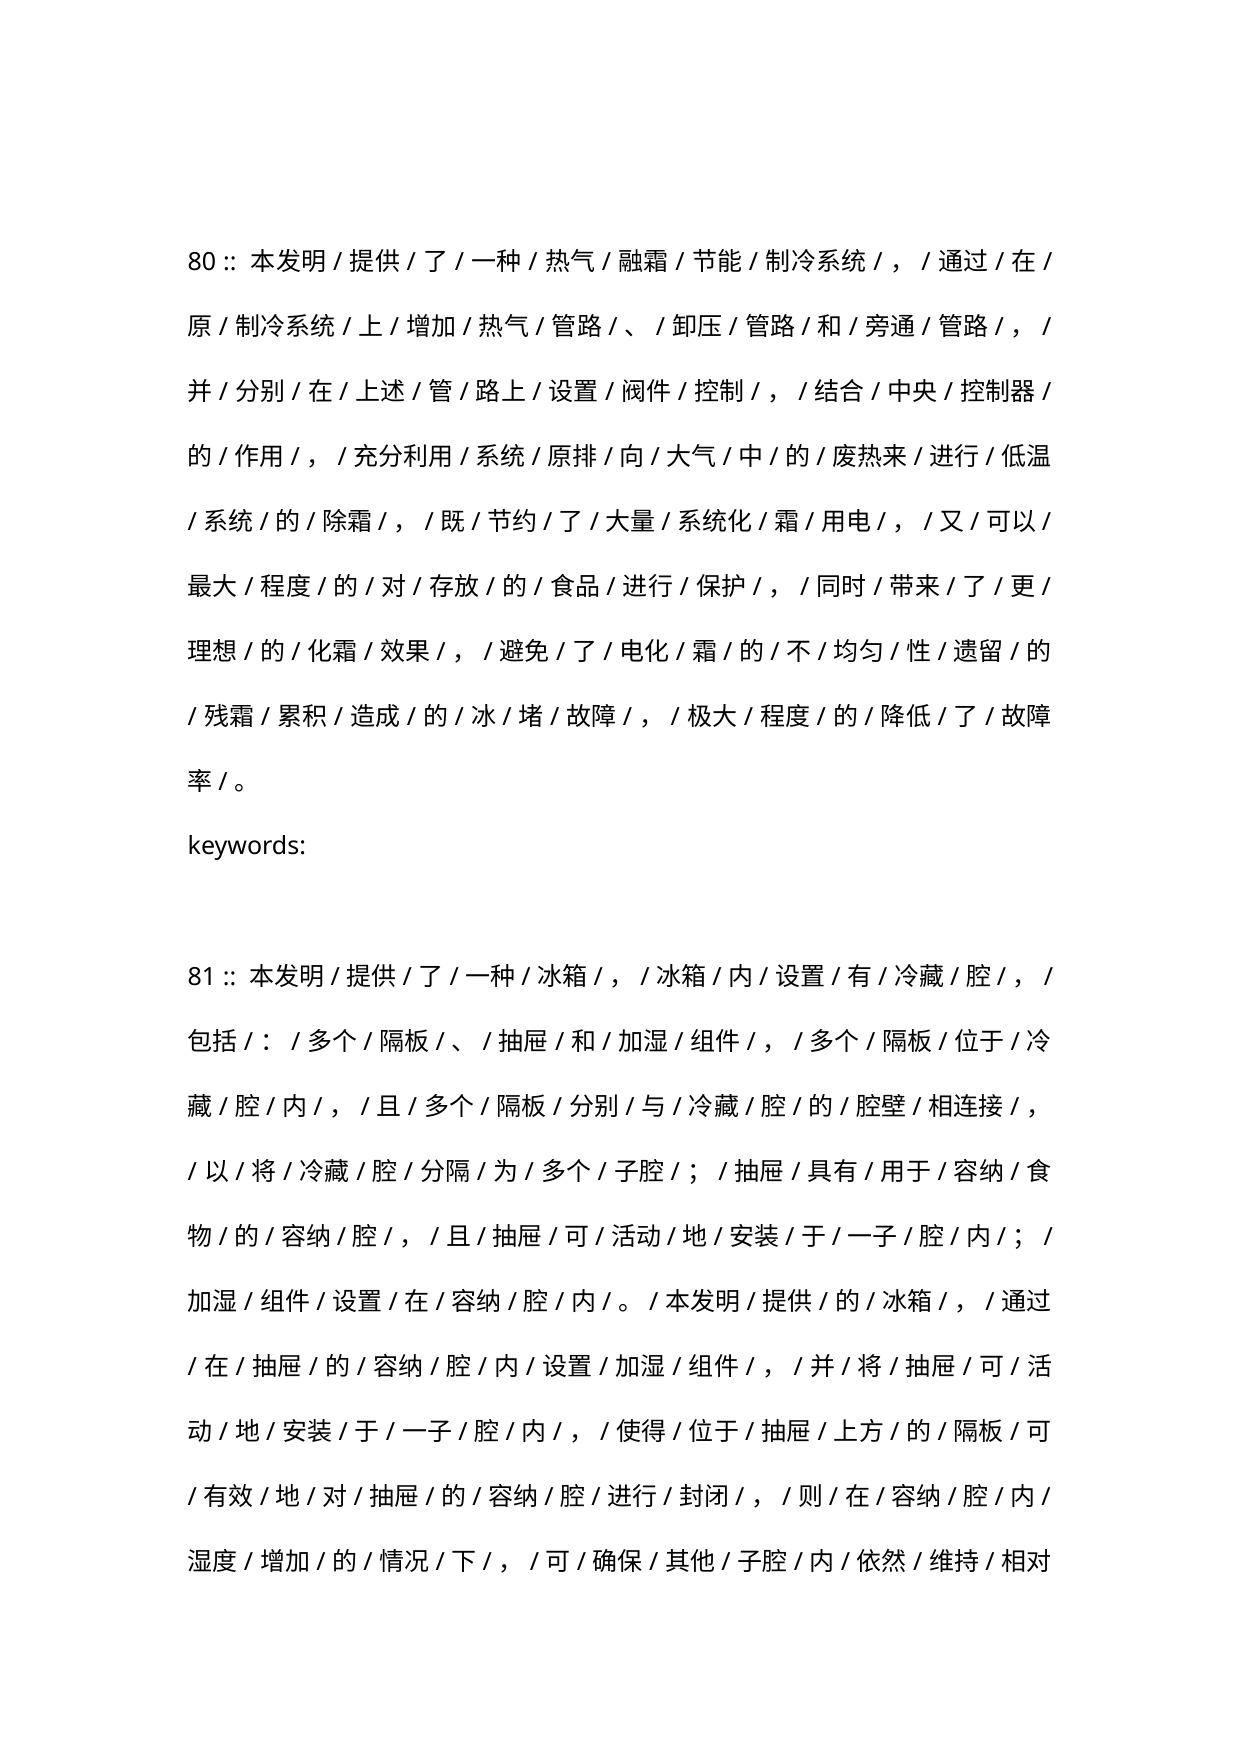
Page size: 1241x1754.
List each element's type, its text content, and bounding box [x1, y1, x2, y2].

text keywords: [187, 812, 1053, 877]
text 80 :: 本发明 / 提供 / 了 / 一种 / 热气 / 融霜 / 节能 / 制冷系统 / ， / 通过 / 在 / 原 / 制冷系统 / 上 / 增加 / 热气 / 管路 / 、 / 卸压 / 管路 / 和 / 旁通 / 管路 / ， / 并 / 分别 / 在 / 上述 / 管 / 路上 / 设置 / 阀件 / 控制 / ， / 结合 / 中央 / 控制器 / 的 / 作用 / ， / 充分利用 / 系统 / 原排 / 向 / 大气 / 中 / 的 / 废热来 / 进行 / 低温 / 系统 / 的 / 除霜 / ， / 既 / 节约 / 了 / 大量 / 系统化 / 霜 / 用电 / ， / 又 / 可以 / 最大 / 程度 / 的 / 对 / 存放 / 的 / 食品 / 进行 / 保护 / ， / 同时 / 带来 / 了 / 更 / 理想 / 的 / 化霜 / 效果 / ， / 避免 / 了 / 电化 / 霜 / 的 / 不 / 均匀 / 性 / 遗留 / 的 / 残霜 / 累积 / 造成 / 的 / 冰 / 堵 / 故障 / ， / 极大 / 程度 / 的 / 降低 / 了 / 故障率 / 。 [187, 227, 1053, 812]
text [187, 942, 1053, 1592]
